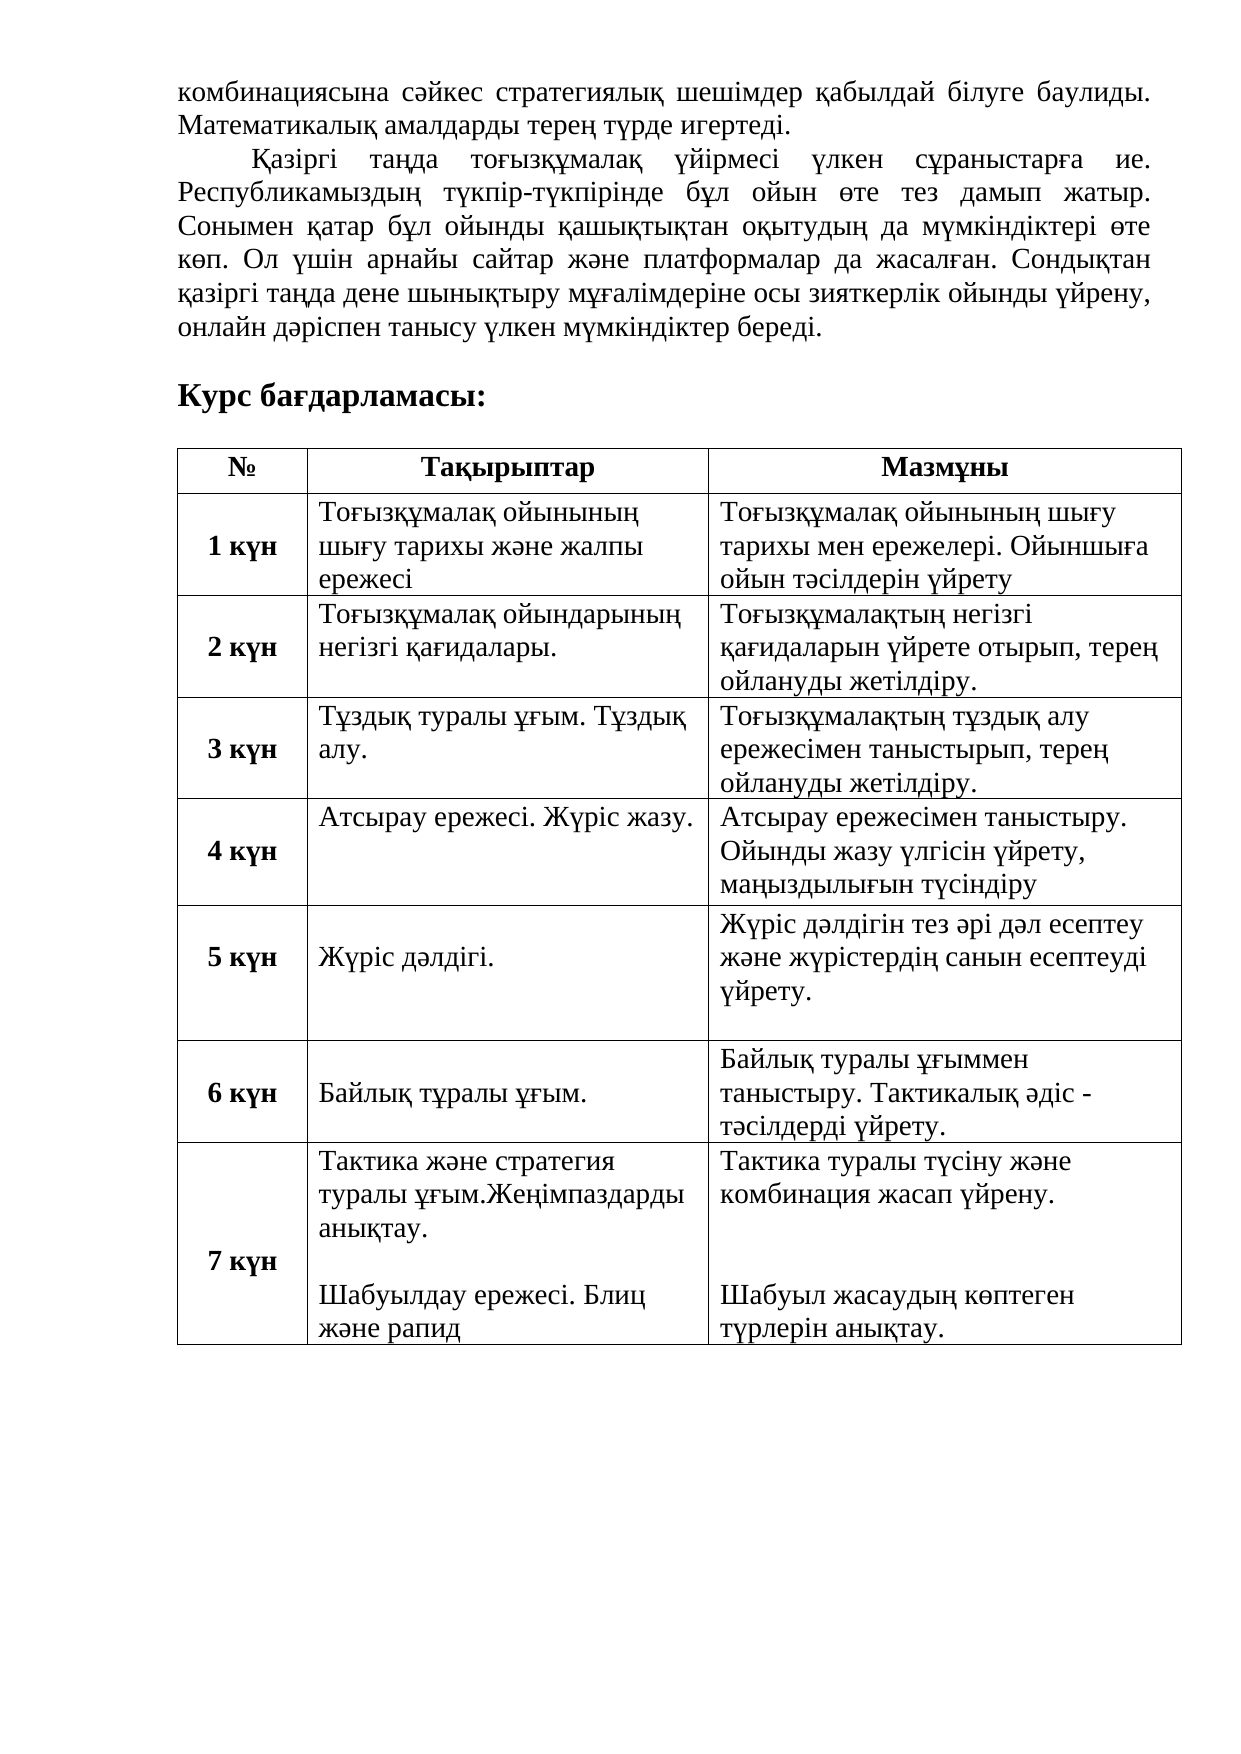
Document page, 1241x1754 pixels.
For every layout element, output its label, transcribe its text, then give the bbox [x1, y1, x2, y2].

table_cell Тоғызқұмалақтың негізгі қағидаларын үйрете отырып, терең ойлануды жетілдіру. [709, 596, 1181, 697]
table_cell Тактика және стратегия туралы ұғым.Жеңімпаздарды анықтау. Шабуылдау ережесі. Блиц және рапид [308, 1143, 708, 1344]
table_cell 7 күн [178, 1143, 307, 1344]
table_header Тақырыптар [308, 449, 708, 493]
table_cell 2 күн [178, 596, 307, 697]
table_cell Жүріс дәлдігін тез әрі дәл есептеу және жүрістердің санын есептеуді үйрету. [709, 906, 1181, 1040]
table_cell 5 күн [178, 906, 307, 1040]
text Курс бағдарламасы: [177, 376, 1152, 414]
table_cell Байлық тұралы ұғым. [308, 1041, 708, 1142]
table_cell Тоғызқұмалақ ойындарының негізгі қағидалары. [308, 596, 708, 697]
table_cell Атсырау ережесімен таныстыру. Ойынды жазу үлгісін үйрету, маңыздылығын түсіндіру [709, 799, 1181, 905]
table_cell Атсырау ережесі. Жүріс жазу. [308, 799, 708, 905]
table_cell Жүріс дәлдігі. [308, 906, 708, 1040]
table_header Мазмұны [709, 449, 1181, 493]
table_cell Тактика туралы түсіну және комбинация жасап үйрену. Шабуыл жасаудың көптеген түрлерін анықтау. [709, 1143, 1181, 1344]
table_header № [178, 449, 307, 493]
table_cell 1 күн [178, 494, 307, 595]
table_cell Тоғызқұмалақ ойынының шығу тарихы және жалпы ережесі [308, 494, 708, 595]
table_cell 6 күн [178, 1041, 307, 1142]
table_cell Тоғызқұмалақ ойынының шығу тарихы мен ережелері. Ойыншыға ойын тәсілдерін үйрету [709, 494, 1181, 595]
table_cell Тоғызқұмалақтың тұздық алу ережесімен таныстырып, терең ойлануды жетілдіру. [709, 698, 1181, 798]
table_cell Байлық туралы ұғыммен таныстыру. Тактикалық әдіс -тәсілдерді үйрету. [709, 1041, 1181, 1142]
table_cell 4 күн [178, 799, 307, 905]
table_cell Тұздық туралы ұғым. Тұздық алу. [308, 698, 708, 798]
table_cell 3 күн [178, 698, 307, 798]
text Қазіргі таңда тоғызқұмалақ үйірмесі үлкен сұраныстарға ие. Республикамыздың түкпір-түкпірінде бұл ойын өте тез дамып жатыр. Сонымен қатар бұл ойынды қашықтықтан оқытудың да мүмкіндіктері өте көп. Ол үшін арнайы сайтар және платформалар да жасалған. Сондықтан қазіргі таңда дене шынықтыру мұғалімдеріне осы зияткерлік ойынды үйрену, онлайн дәріспен танысу үлкен мүмкіндіктер береді. [177, 141, 1152, 342]
